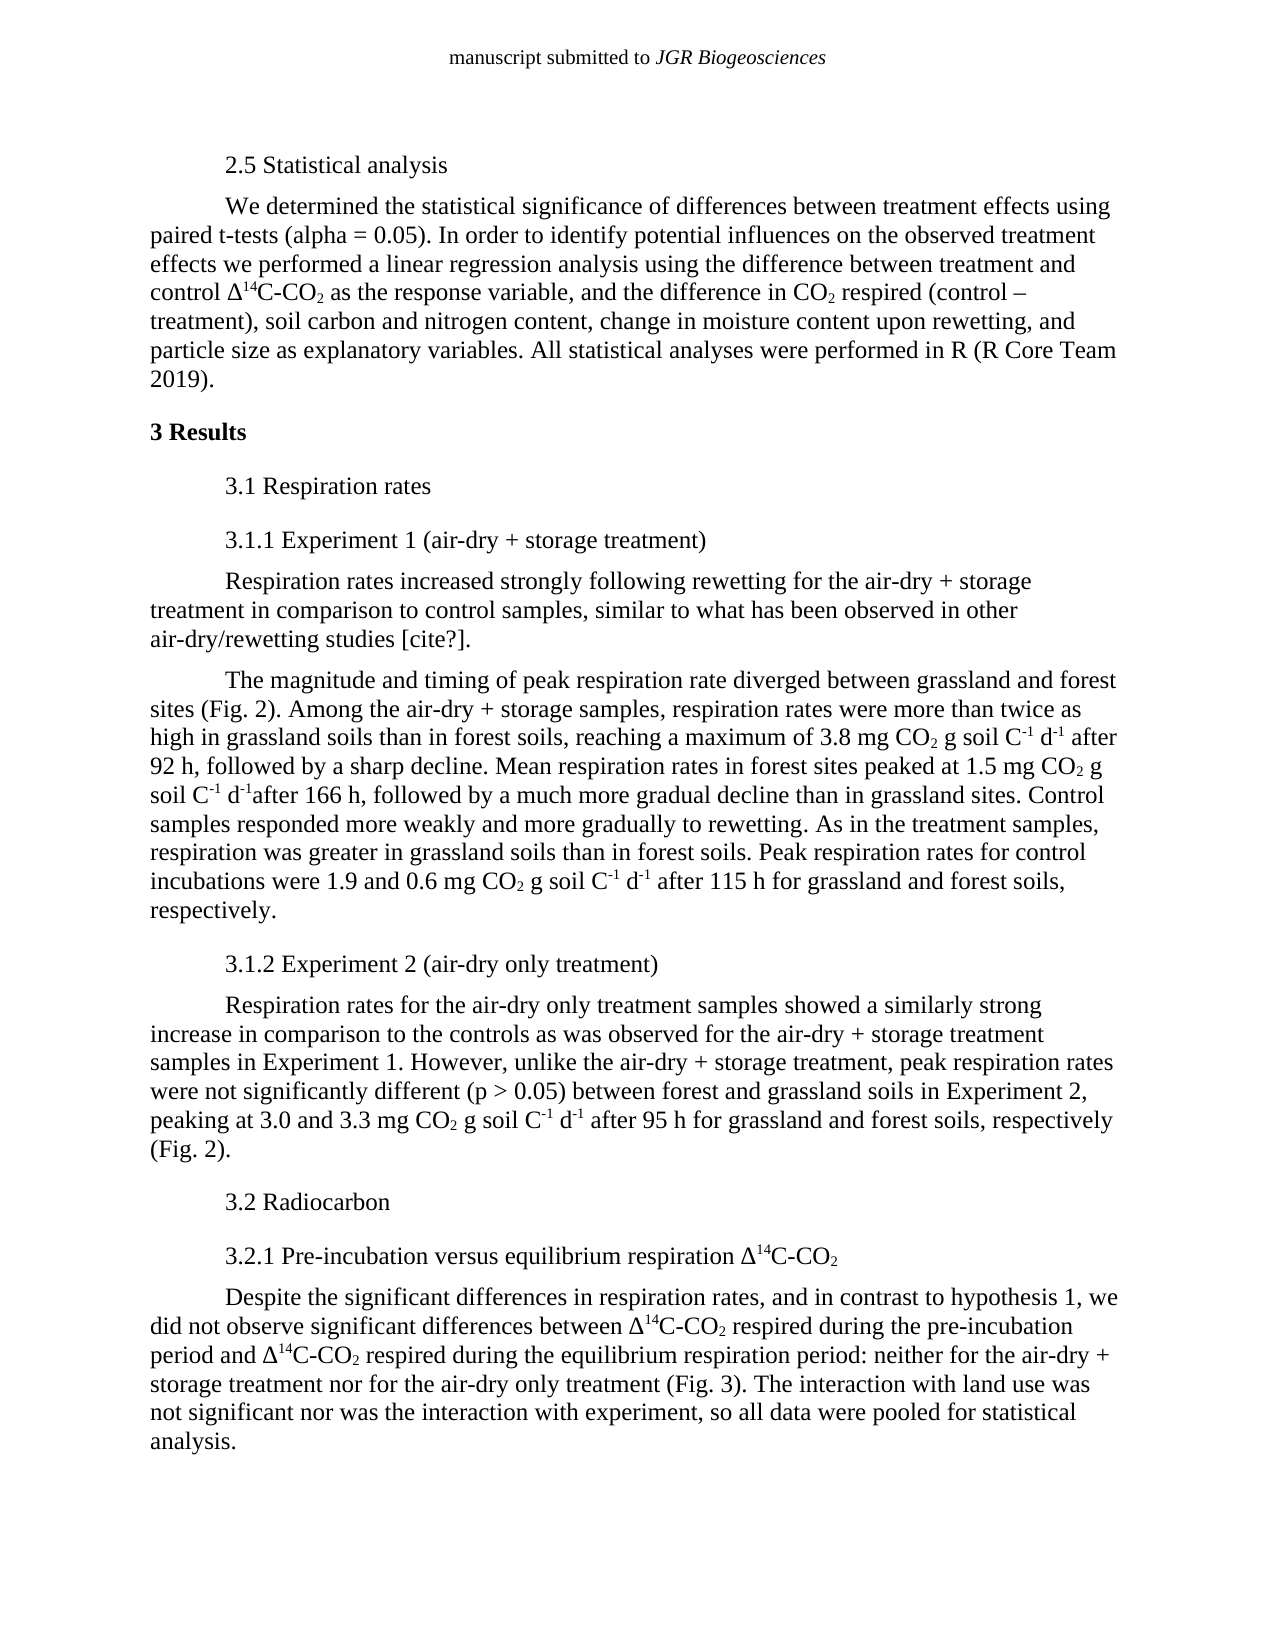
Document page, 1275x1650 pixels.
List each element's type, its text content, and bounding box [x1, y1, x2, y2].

subtitle 3.1.1 Experiment 1 (air-dry + storage treatment) [225, 525, 1125, 554]
subtitle 3.1 Respiration rates [225, 471, 1125, 500]
text We determined the statistical significance of differences between treatment effects using paired t-tests (alpha = 0.05). In order to identify potential influences on the observed treatment effects we performed a linear regression analysis using the difference between treatment and control ∆14C-CO2 as the response variable, and the difference in CO2 respired (control – treatment), soil carbon and nitrogen content, change in moisture content upon rewetting, and particle size as explanatory variables. All statistical analyses were performed in R (R Core Team 2019). [150, 191, 1125, 392]
subtitle 3 Results [150, 417, 1125, 446]
text Respiration rates increased strongly following rewetting for the air-dry + storage treatment in comparison to control samples, similar to what has been observed in other air-dry/rewetting studies [cite?]. [150, 566, 1125, 652]
subtitle 3.2.1 Pre-incubation versus equilibrium respiration ∆14C-CO2 [150, 1241, 1125, 1270]
text Despite the significant differences in respiration rates, and in contrast to hypothesis 1, we did not observe significant differences between ∆14C-CO2 respired during the pre-incubation period and ∆14C-CO2 respired during the equilibrium respiration period: neither for the air-dry + storage treatment nor for the air-dry only treatment (Fig. 3). The interaction with land use was not significant nor was the interaction with experiment, so all data were pooled for statistical analysis. [150, 1282, 1125, 1455]
subtitle 2.5 Statistical analysis [225, 150, 1125, 179]
subtitle 3.1.2 Experiment 2 (air-dry only treatment) [150, 949, 1125, 977]
text Respiration rates for the air-dry only treatment samples showed a similarly strong increase in comparison to the controls as was observed for the air-dry + storage treatment samples in Experiment 1. However, unlike the air-dry + storage treatment, peak respiration rates were not significantly different (p > 0.05) between forest and grassland soils in Experiment 2, peaking at 3.0 and 3.3 mg CO2 g soil C-1 d-1 after 95 h for grassland and forest soils, respectively (Fig. 2). [150, 990, 1125, 1162]
text The magnitude and timing of peak respiration rate diverged between grassland and forest sites (Fig. 2). Among the air-dry + storage samples, respiration rates were more than twice as high in grassland soils than in forest soils, reaching a maximum of 3.8 mg CO2 g soil C-1 d-1 after 92 h, followed by a sharp decline. Mean respiration rates in forest sites peaked at 1.5 mg CO2 g soil C-1 d-1after 166 h, followed by a much more gradual decline than in grassland sites. Control samples responded more weakly and more gradually to rewetting. As in the treatment samples, respiration was greater in grassland soils than in forest soils. Peak respiration rates for control incubations were 1.9 and 0.6 mg CO2 g soil C-1 d-1 after 115 h for grassland and forest soils, respectively. [150, 665, 1125, 924]
subtitle 3.2 Radiocarbon [150, 1187, 1125, 1216]
